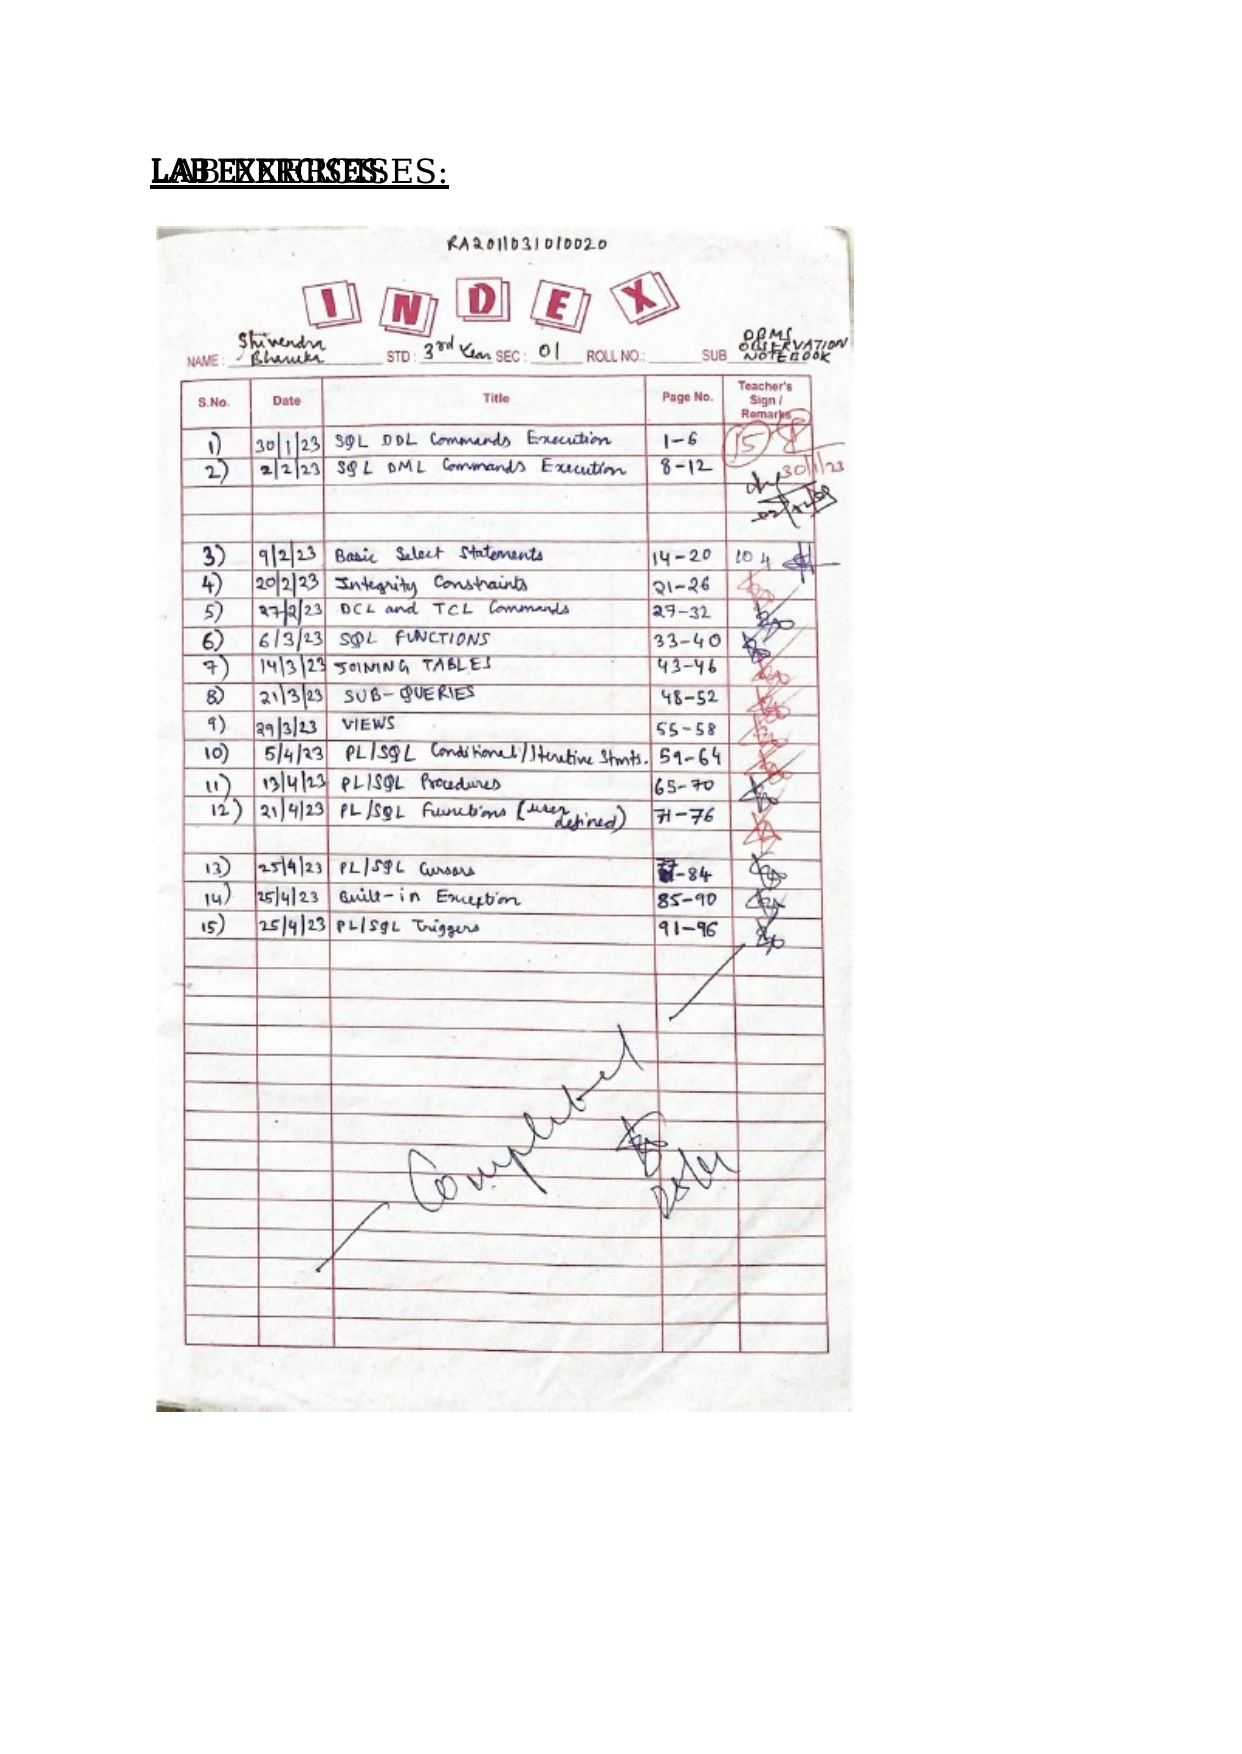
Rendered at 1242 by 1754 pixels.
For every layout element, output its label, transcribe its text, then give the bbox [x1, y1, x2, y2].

picture [156, 226, 854, 1412]
text LAB EXERCISES: [150, 150, 1223, 190]
